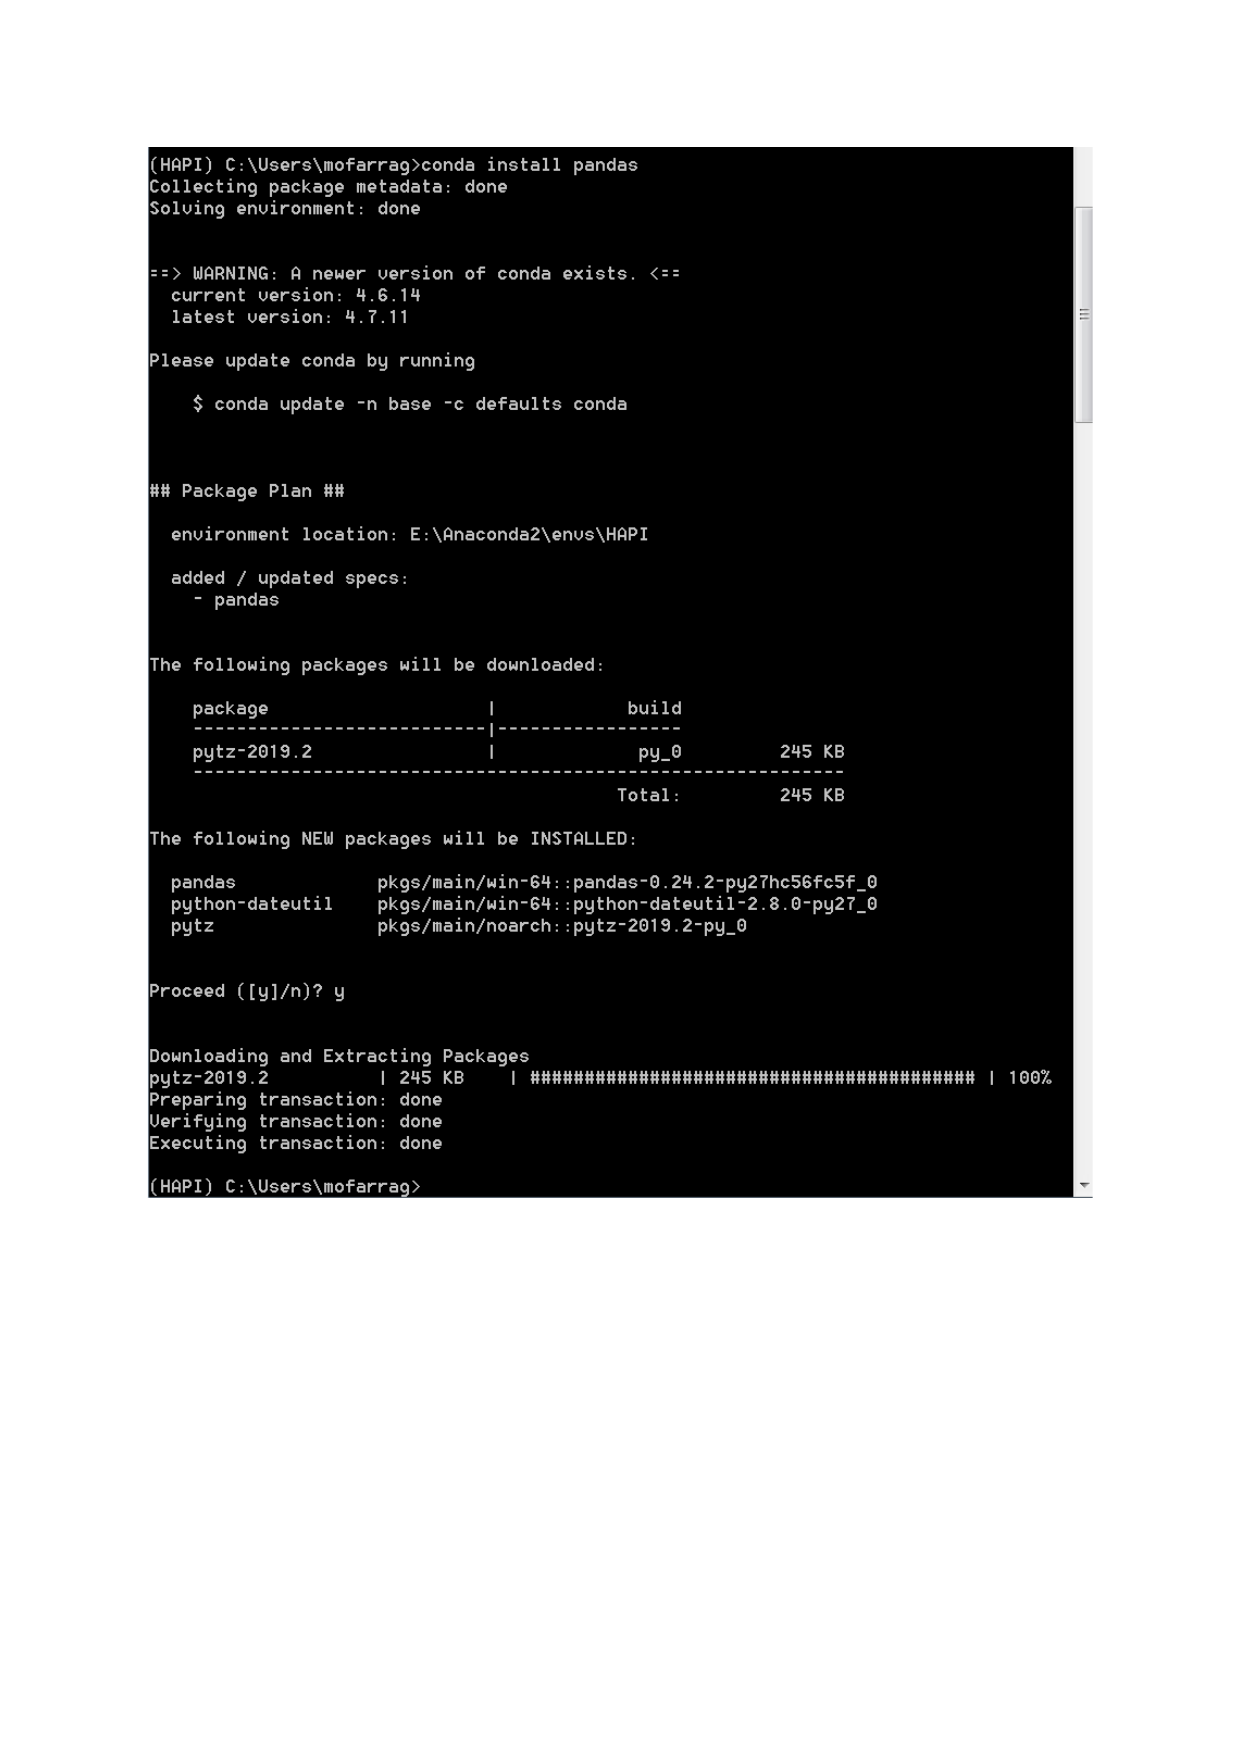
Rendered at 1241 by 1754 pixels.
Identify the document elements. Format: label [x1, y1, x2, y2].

picture [147, 147, 1093, 1198]
